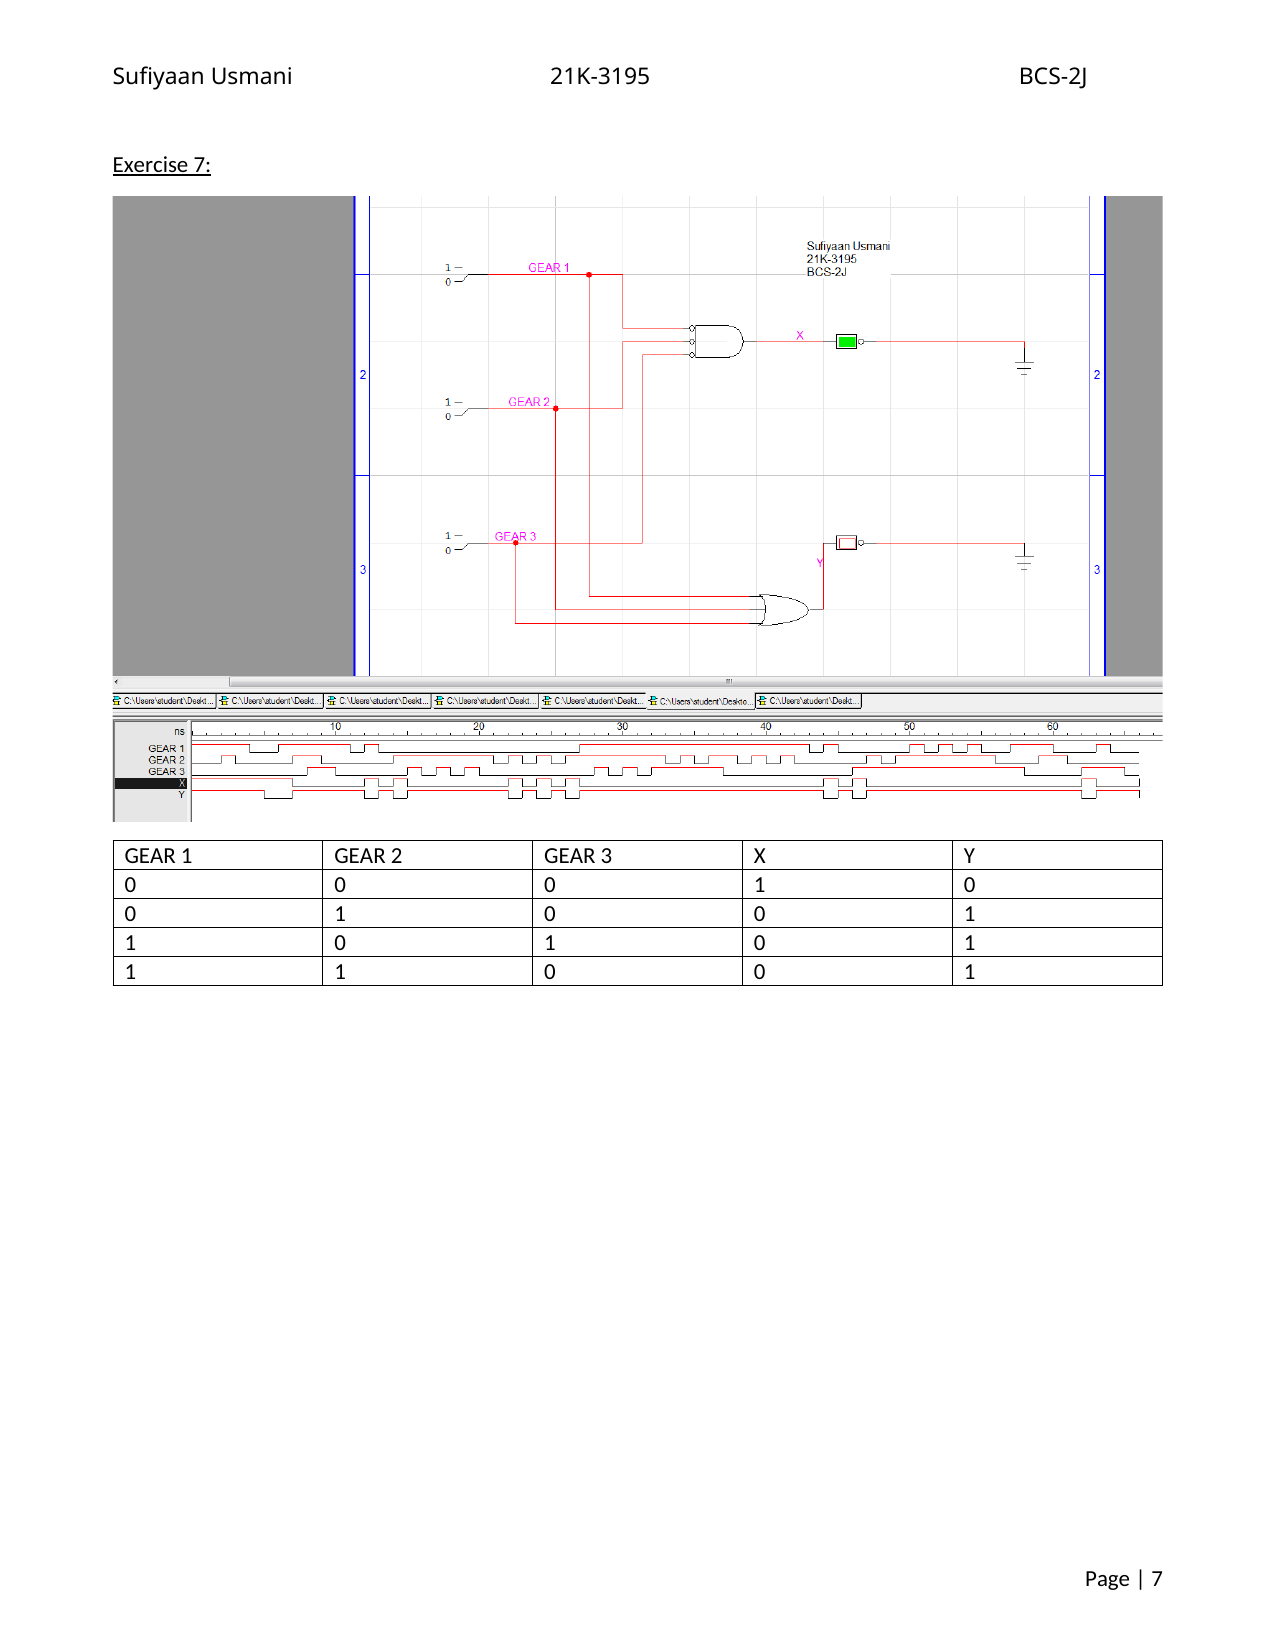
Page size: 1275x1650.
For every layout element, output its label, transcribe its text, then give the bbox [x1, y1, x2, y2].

table_cell 0 [533, 957, 742, 985]
table_cell 1 [953, 957, 1162, 985]
table_cell 0 [953, 870, 1162, 898]
table_cell 0 [323, 928, 532, 956]
table_cell 0 [533, 899, 742, 927]
table_cell 1 [323, 899, 532, 927]
table_cell 1 [114, 957, 322, 985]
table_header GEAR 1 [114, 841, 322, 869]
table_cell 0 [743, 928, 952, 956]
table_cell 0 [743, 957, 952, 985]
table_cell 1 [953, 928, 1162, 956]
text Exercise 7: [112, 150, 1162, 178]
table_cell 0 [533, 870, 742, 898]
table_cell 0 [743, 899, 952, 927]
table_cell 1 [743, 870, 952, 898]
table_cell 0 [114, 899, 322, 927]
table_header Y [953, 841, 1162, 869]
table_header GEAR 2 [323, 841, 532, 869]
table_header GEAR 3 [533, 841, 742, 869]
table_cell 1 [114, 928, 322, 956]
picture [112, 196, 1163, 822]
table_cell 0 [323, 870, 532, 898]
table_cell 0 [114, 870, 322, 898]
table_cell 1 [323, 957, 532, 985]
table_header X [743, 841, 952, 869]
table_cell 1 [533, 928, 742, 956]
table_cell 1 [953, 899, 1162, 927]
